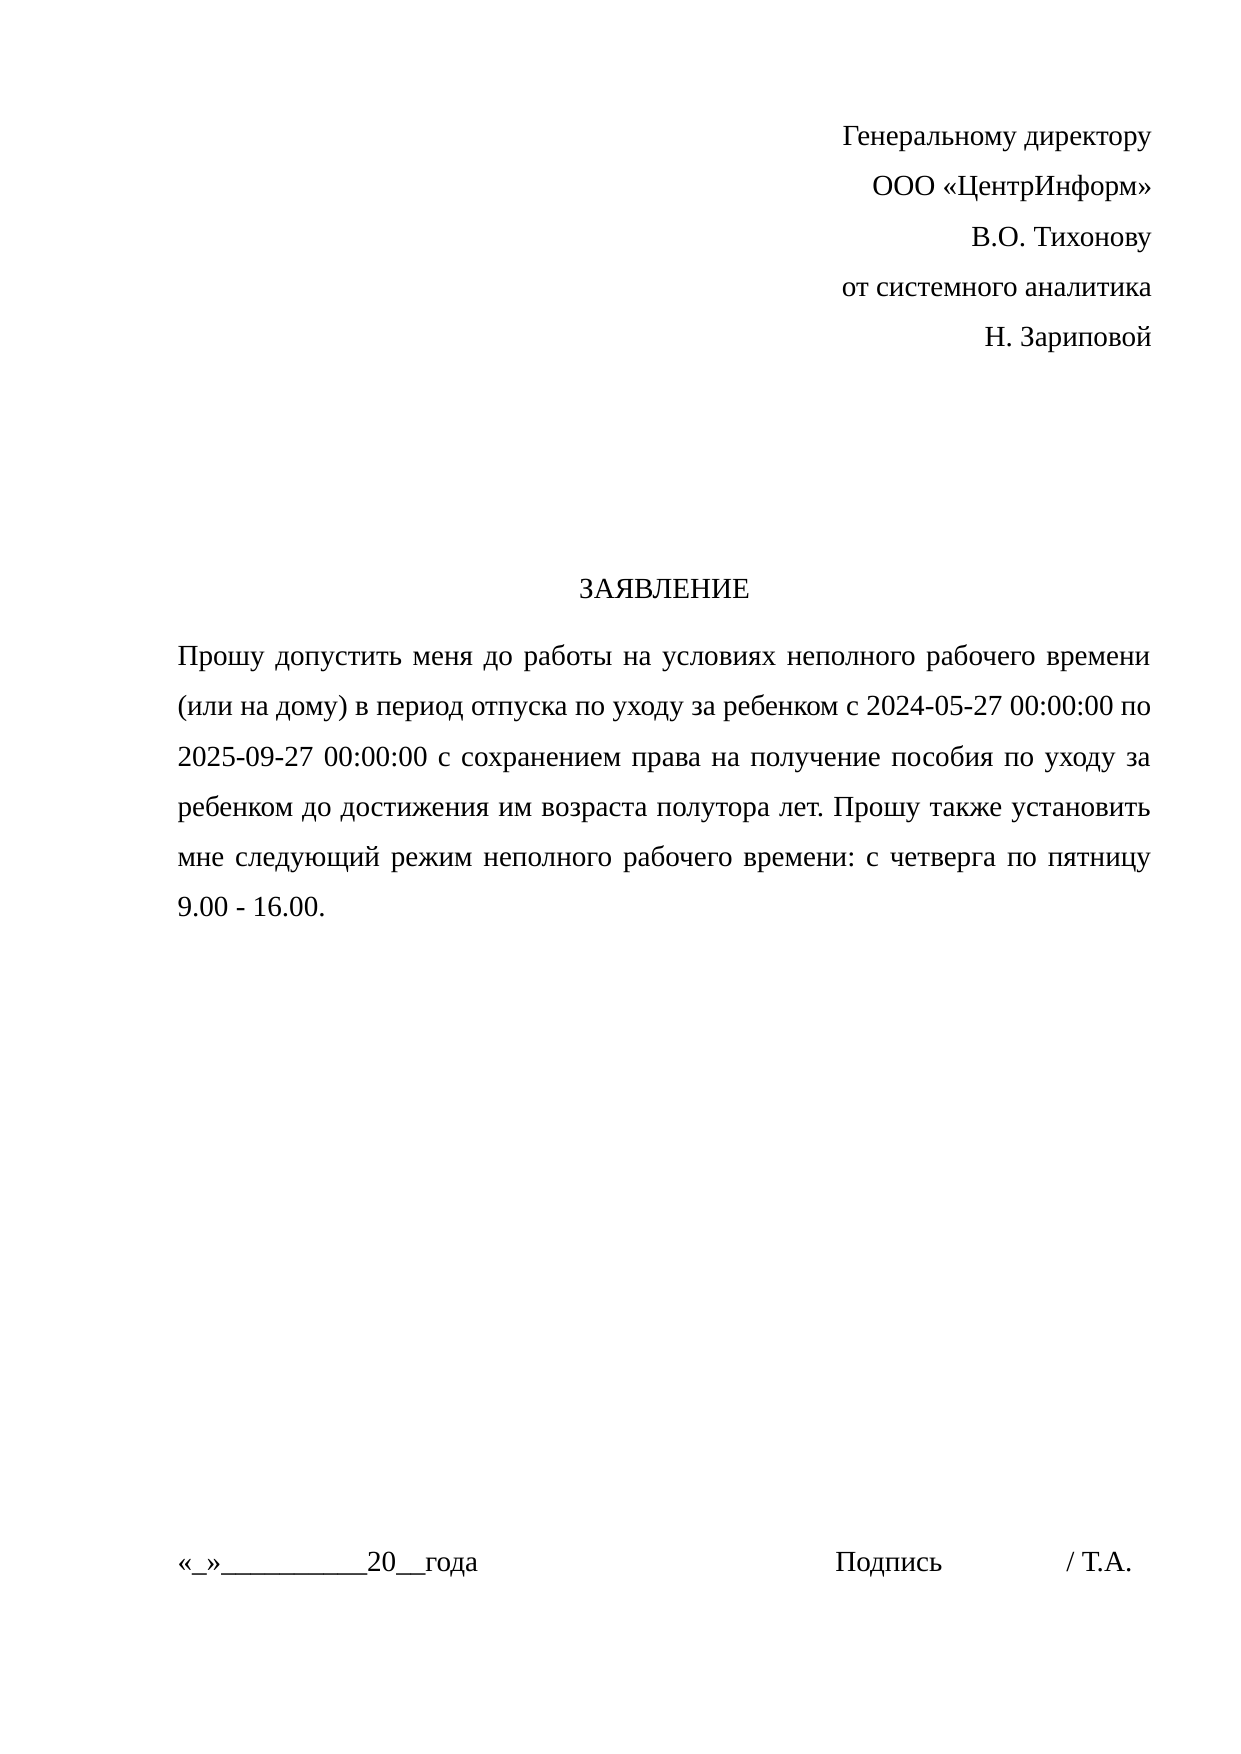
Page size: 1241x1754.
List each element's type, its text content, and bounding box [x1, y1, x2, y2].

subtitle Прошу допустить меня до работы на условиях неполного рабочего времени (или на дому) в период отпуска по уходу за ребенком с 2024-05-27 00:00:00 по 2025-09-27 00:00:00 с сохранением права на получение пособия по уходу за ребенком до достижения им возраста полутора лет. Прошу также установить мне следующий режим неполного рабочего времени: с четверга по пятницу 9.00 - 16.00. [177, 638, 1152, 923]
subtitle от системного аналитика [177, 269, 1152, 303]
subtitle ЗАЯВЛЕНИЕ [177, 571, 1152, 604]
subtitle «_»__________20__года Подпись / Т.А. [177, 1544, 1152, 1577]
subtitle Генеральному директору [177, 118, 1152, 152]
subtitle В.О. Тихонову [177, 219, 1152, 252]
subtitle Н. Зариповой [177, 319, 1152, 353]
subtitle ООО «ЦентрИнформ» [177, 168, 1152, 202]
